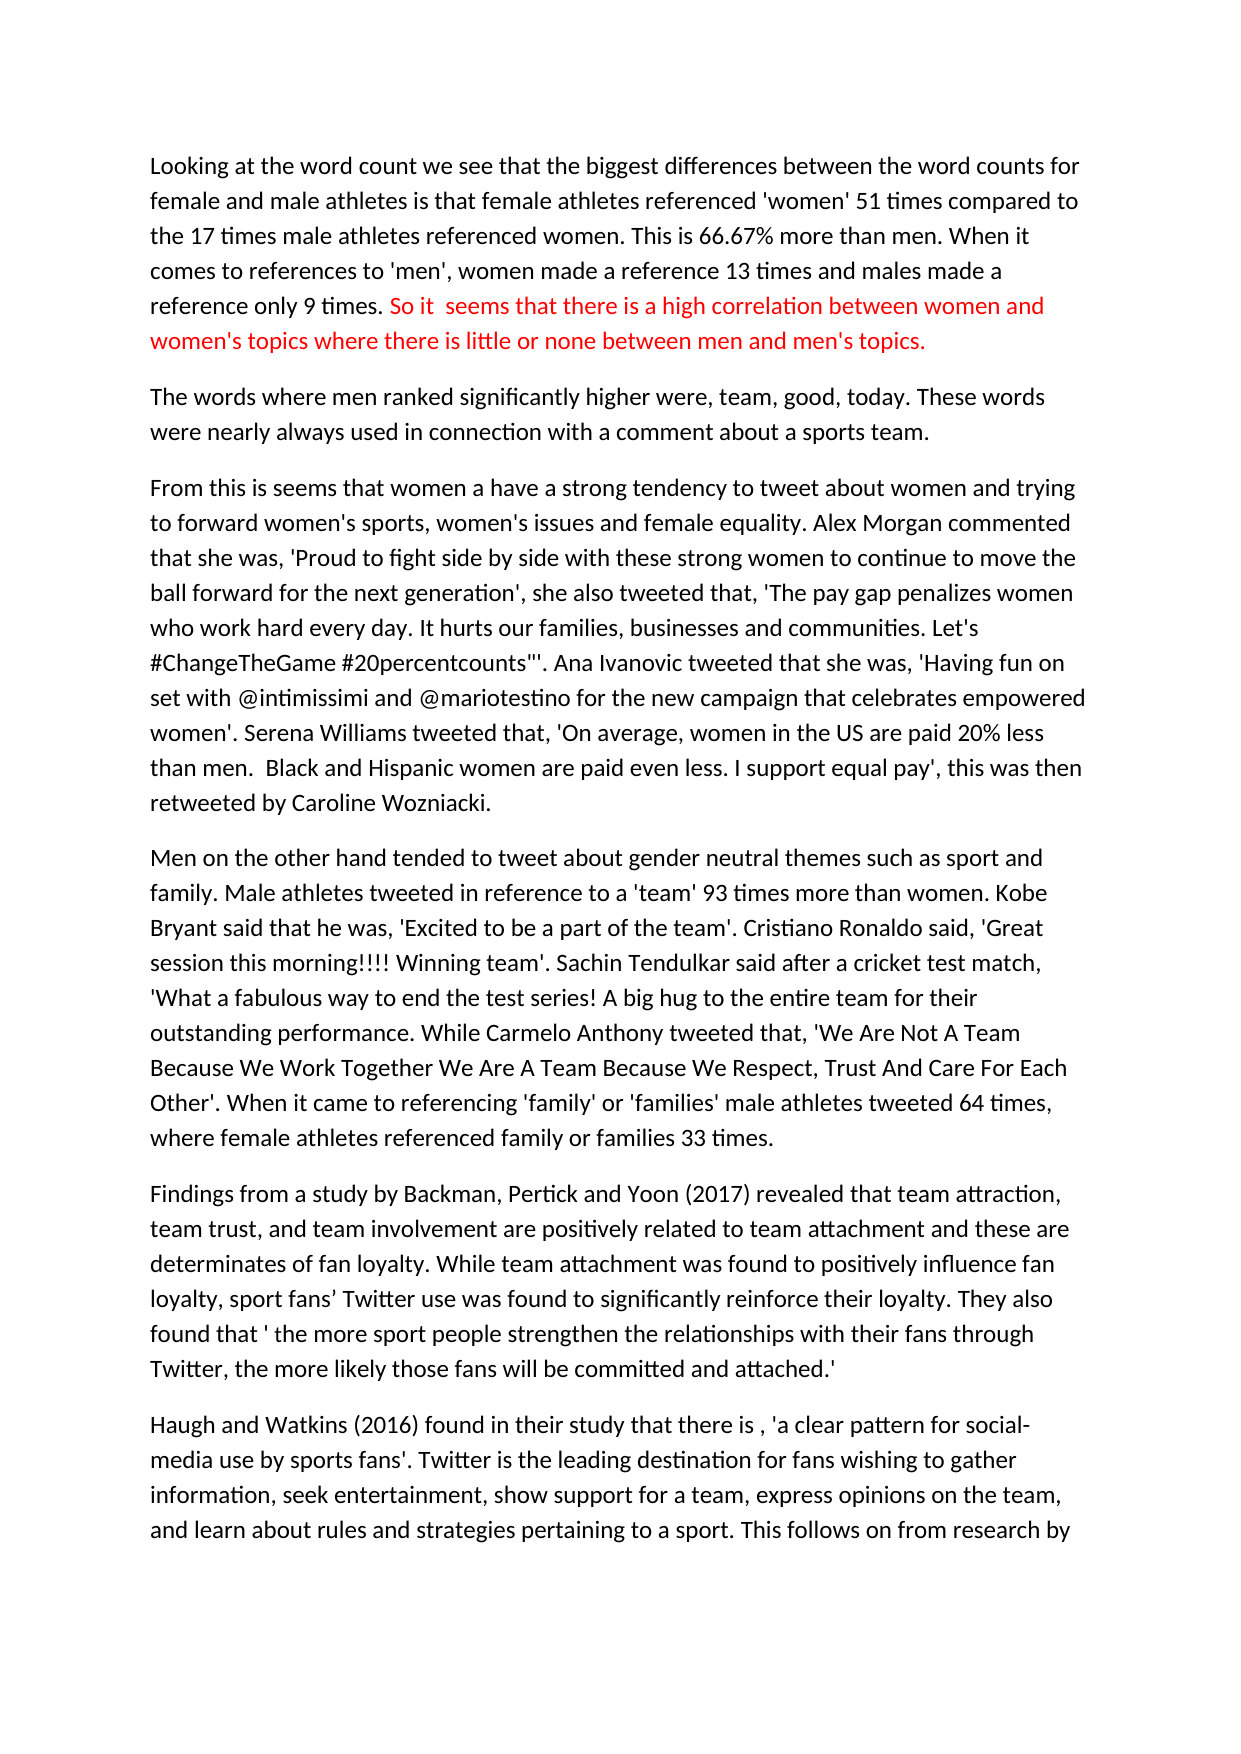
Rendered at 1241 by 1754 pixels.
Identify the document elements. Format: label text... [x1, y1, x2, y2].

text From this is seems that women a have a strong tendency to tweet about women and trying to forward women's sports, women's issues and female equality. Alex Morgan commented that she was, 'Proud to fight side by side with these strong women to continue to move the ball forward for the next generation', she also tweeted that, 'The pay gap penalizes women who work hard every day. It hurts our families, businesses and communities. Let's #ChangeTheGame #20percentcounts"'. Ana Ivanovic tweeted that she was, 'Having fun on set with @intimissimi and @mariotestino for the new campaign that celebrates empowered women'. Serena Williams tweeted that, 'On average, women in the US are paid 20% less than men. Black and Hispanic women are paid even less. I support equal pay', this was then retweeted by Caroline Wozniacki. [150, 472, 1090, 817]
text The words where men ranked significantly higher were, team, good, today. These words were nearly always used in connection with a comment about a sports team. [150, 381, 1090, 446]
text Findings from a study by Backman, Pertick and Yoon (2017) revealed that team attraction, team trust, and team involvement are positively related to team attachment and these are determinates of fan loyalty. While team attachment was found to positively influence fan loyalty, sport fans’ Twitter use was found to significantly reinforce their loyalty. They also found that ' the more sport people strengthen the relationships with their fans through Twitter, the more likely those fans will be committed and attached.' [150, 1178, 1090, 1384]
text Men on the other hand tended to tweet about gender neutral themes such as sport and family. Male athletes tweeted in reference to a 'team' 93 times more than women. Kobe Bryant said that he was, 'Excited to be a part of the team'. Cristiano Ronaldo said, 'Great session this morning!!!! Winning team'. Sachin Tendulkar said after a cricket test match, 'What a fabulous way to end the test series! A big hug to the entire team for their outstanding performance. While Carmelo Anthony tweeted that, 'We Are Not A Team Because We Work Together We Are A Team Because We Respect, Trust And Care For Each Other'. When it came to referencing 'family' or 'families' male athletes tweeted 64 times, where female athletes referenced family or families 33 times. [150, 842, 1090, 1153]
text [150, 1409, 1090, 1545]
text Looking at the word count we see that the biggest differences between the word counts for female and male athletes is that female athletes referenced 'women' 51 times compared to the 17 times male athletes referenced women. This is 66.67% more than men. When it comes to references to 'men', women made a reference 13 times and males made a reference only 9 times. So it seems that there is a high correlation between women and women's topics where there is little or none between men and men's topics. [150, 150, 1090, 356]
